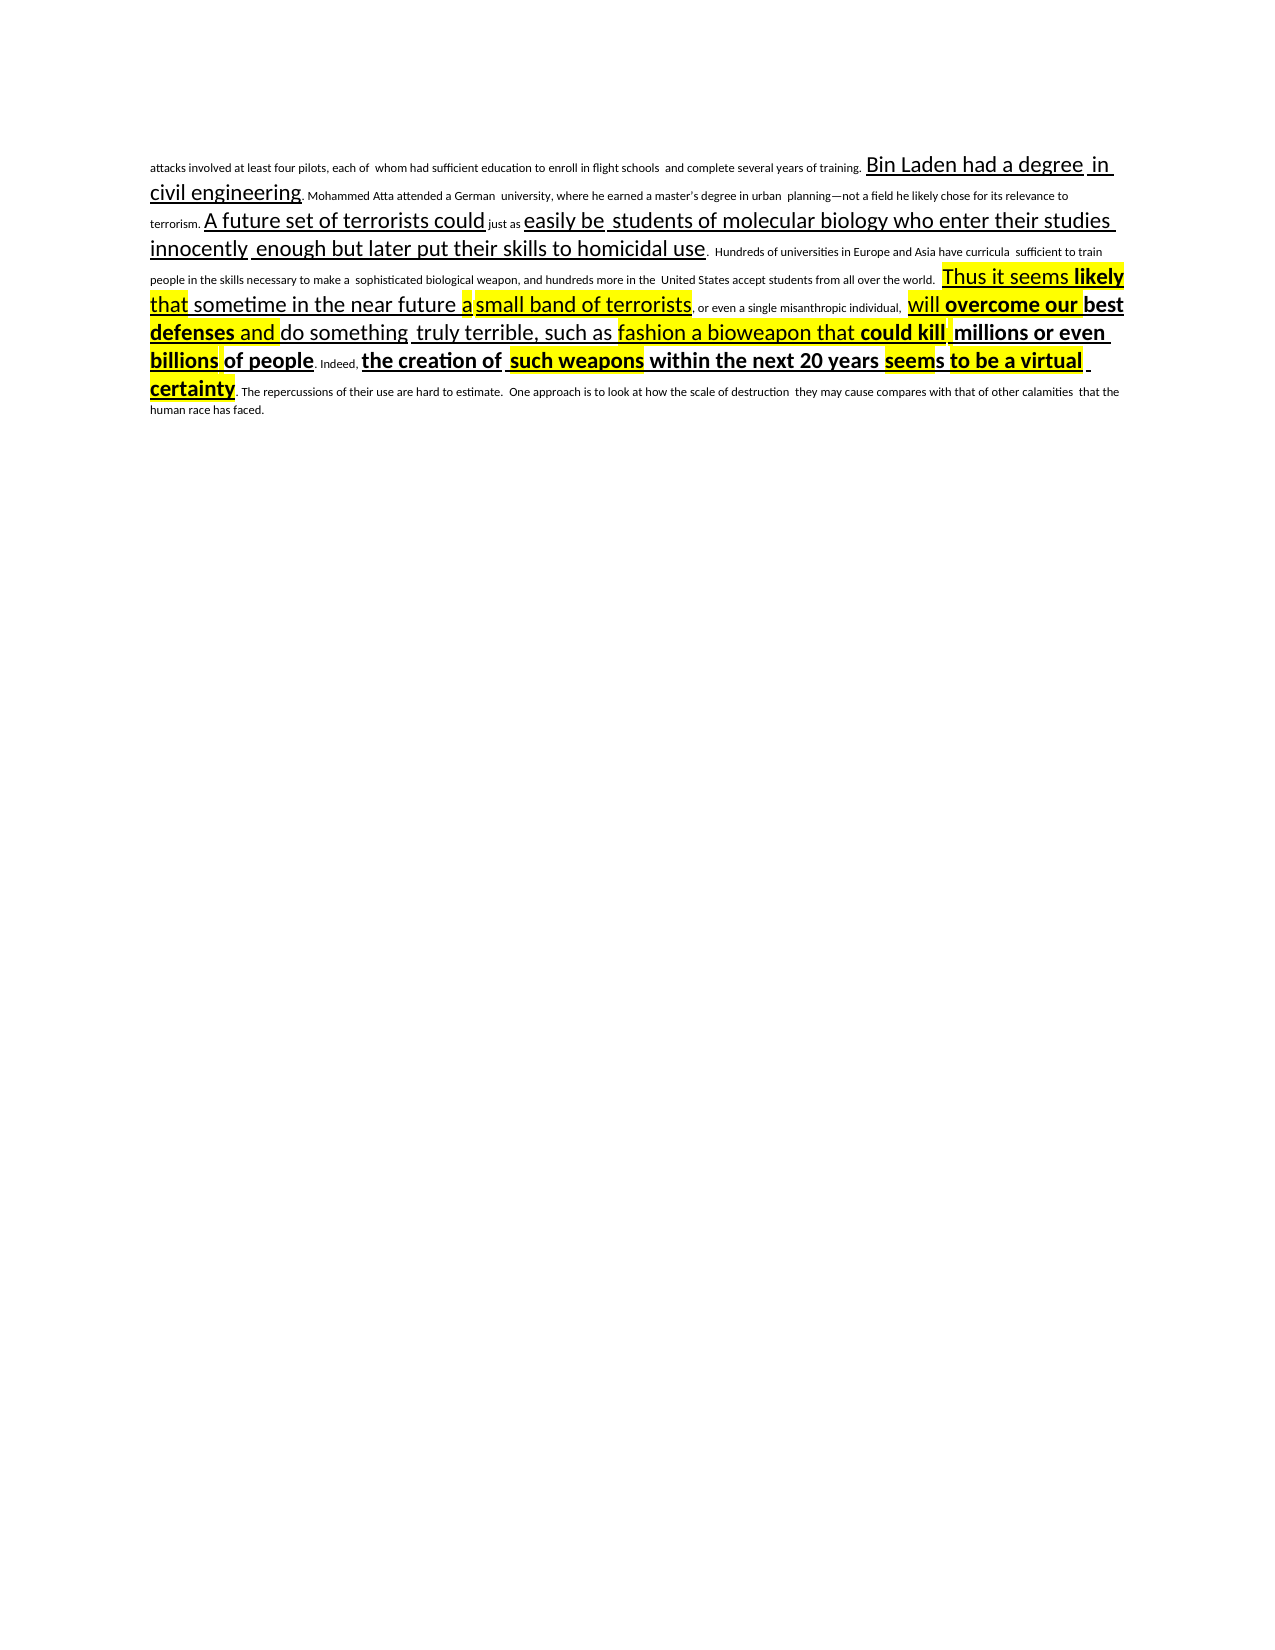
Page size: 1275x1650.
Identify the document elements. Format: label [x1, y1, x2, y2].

text [150, 150, 1125, 417]
